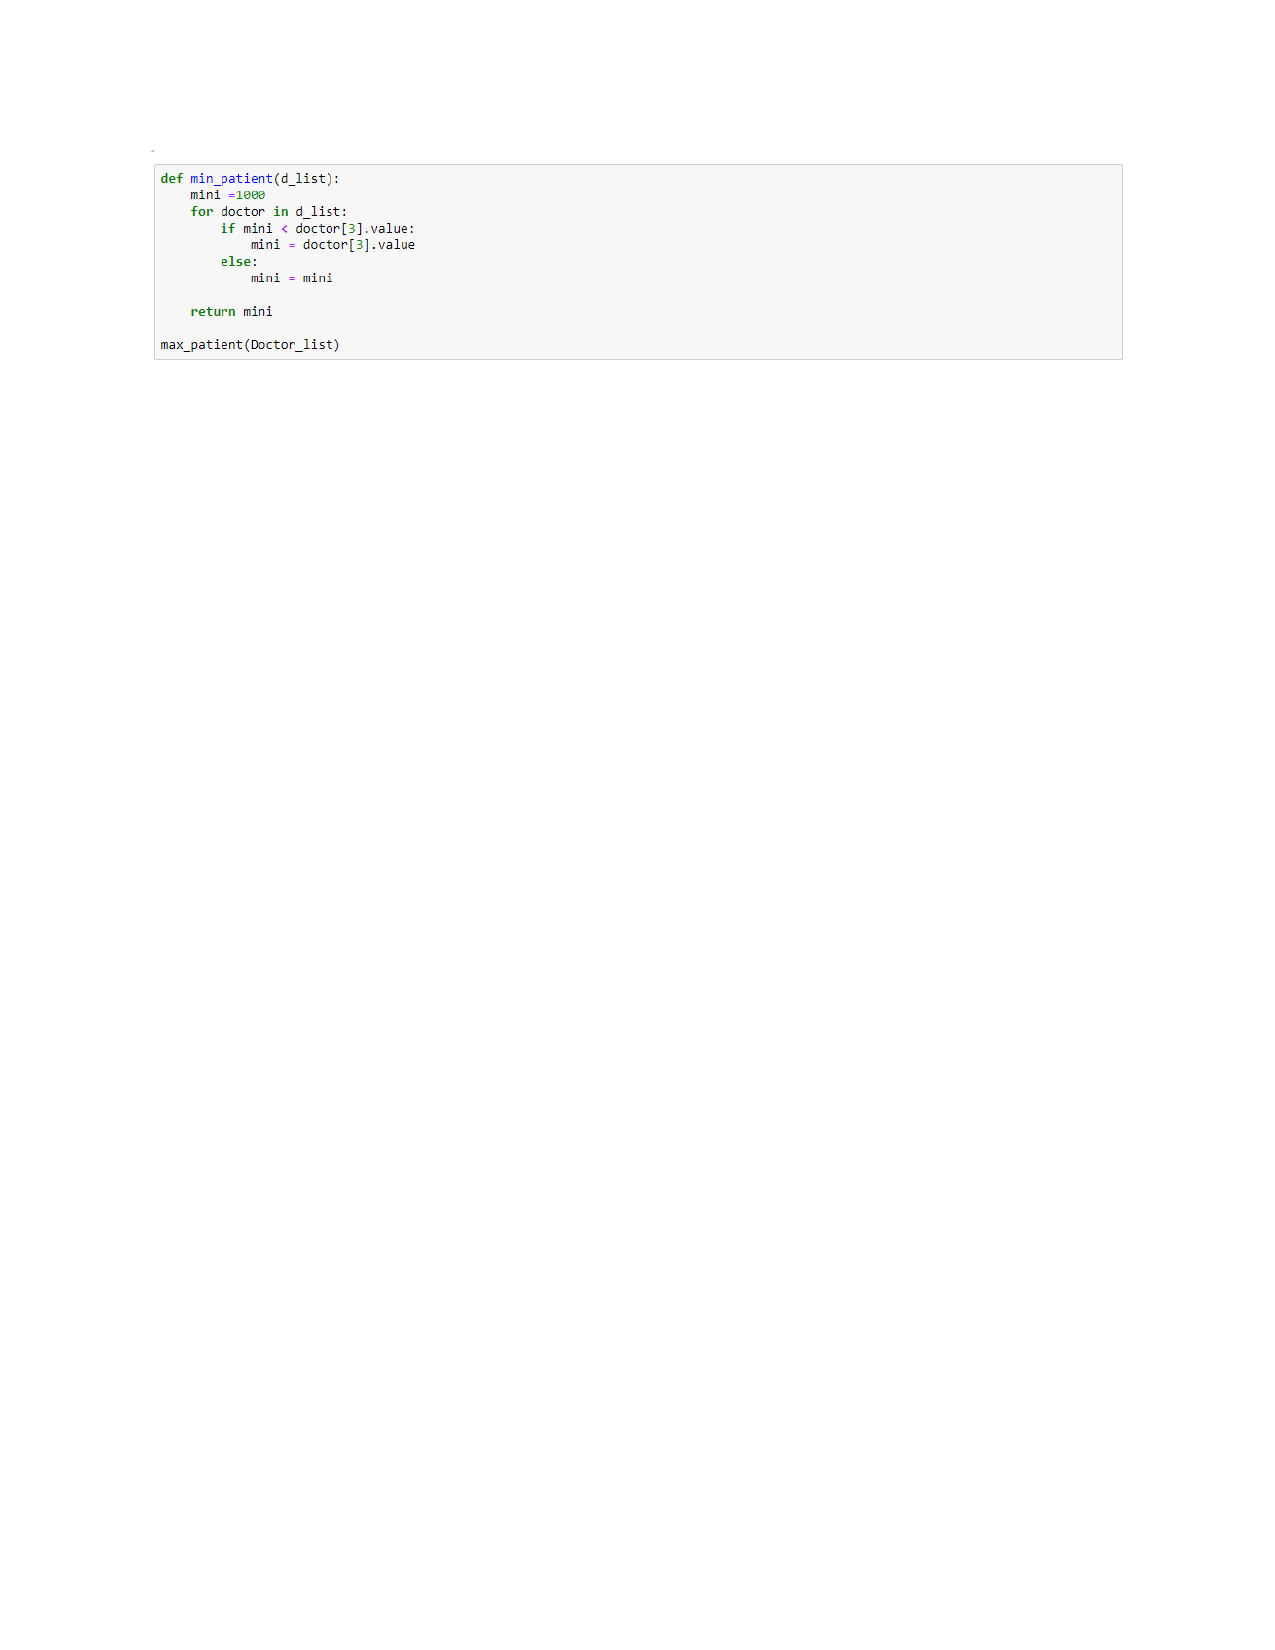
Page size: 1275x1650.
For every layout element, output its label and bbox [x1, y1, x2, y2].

picture [150, 150, 1125, 361]
